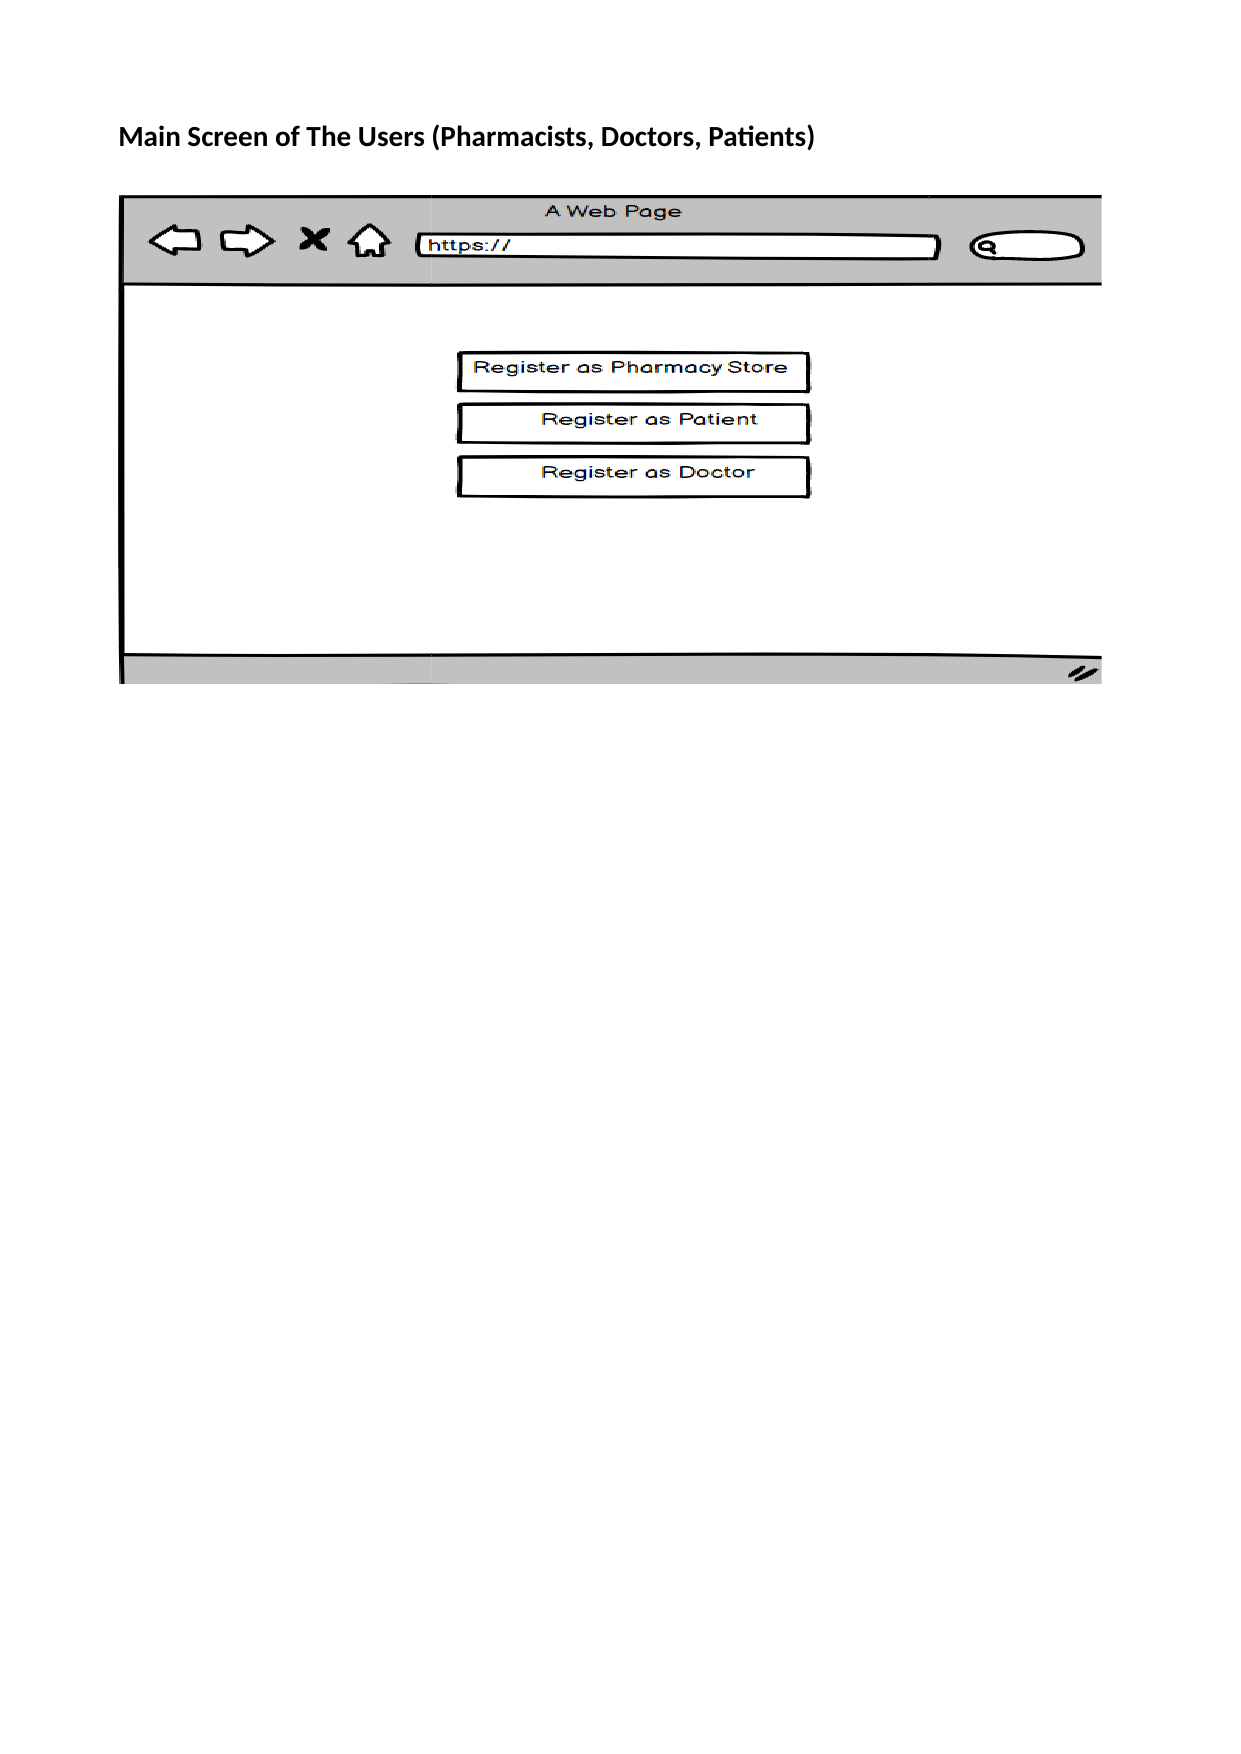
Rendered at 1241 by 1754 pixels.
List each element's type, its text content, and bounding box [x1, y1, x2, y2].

text Main Screen of The Users (Pharmacists, Doctors, Patients) [118, 118, 1122, 154]
picture [118, 193, 1103, 684]
